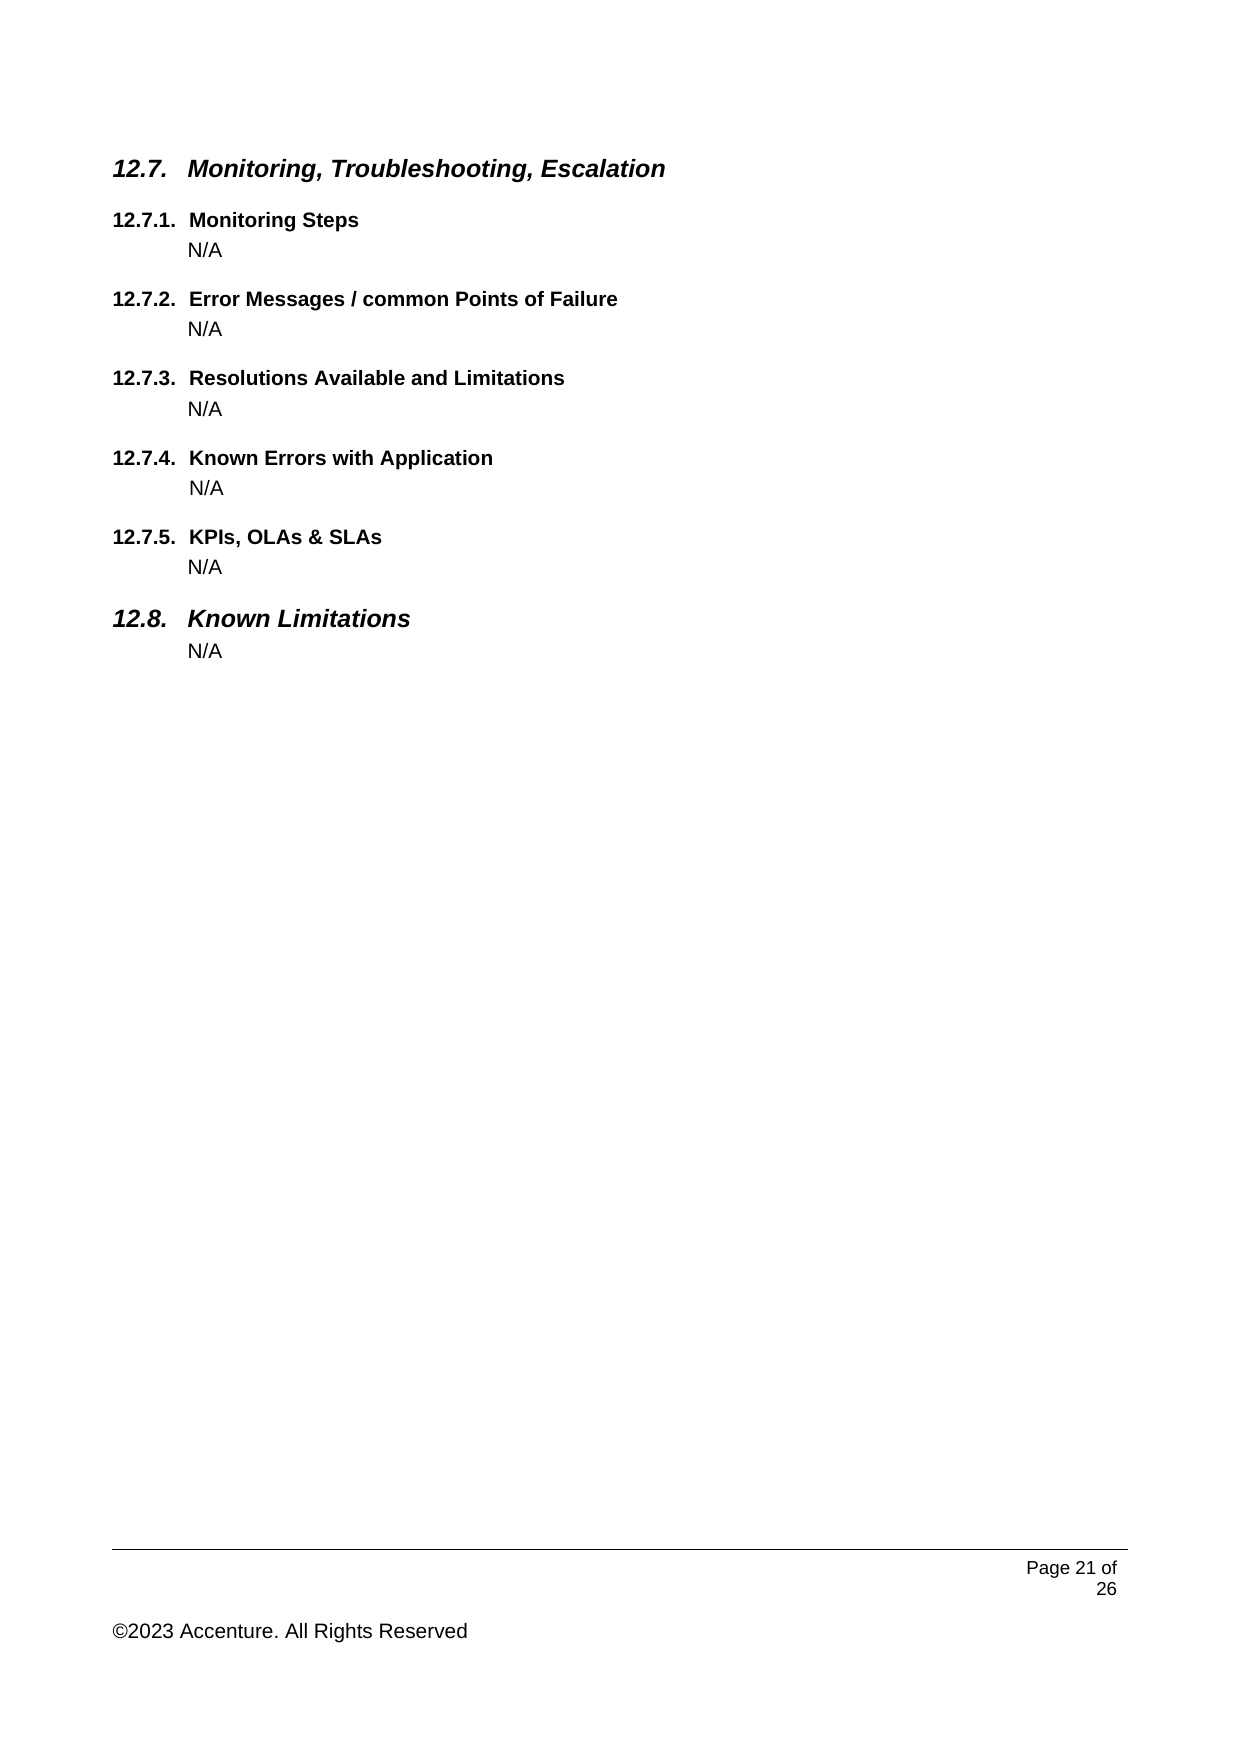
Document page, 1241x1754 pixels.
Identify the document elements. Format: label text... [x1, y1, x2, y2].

text N/A [187, 396, 1128, 420]
text N/A [189, 476, 1128, 499]
text N/A [187, 317, 1128, 341]
subtitle KPIs, OLAs & SLAs [112, 524, 1128, 548]
subtitle Known Errors with Application [112, 445, 1128, 469]
subtitle Known Limitations [112, 604, 1128, 632]
text N/A [187, 238, 1128, 262]
subtitle Resolutions Available and Limitations [112, 366, 1128, 390]
subtitle Monitoring Steps [112, 208, 1128, 232]
text N/A [187, 639, 1128, 663]
subtitle Error Messages / common Points of Failure [112, 287, 1128, 311]
text N/A [187, 555, 1128, 579]
subtitle Monitoring, Troubleshooting, Escalation [112, 154, 1128, 183]
